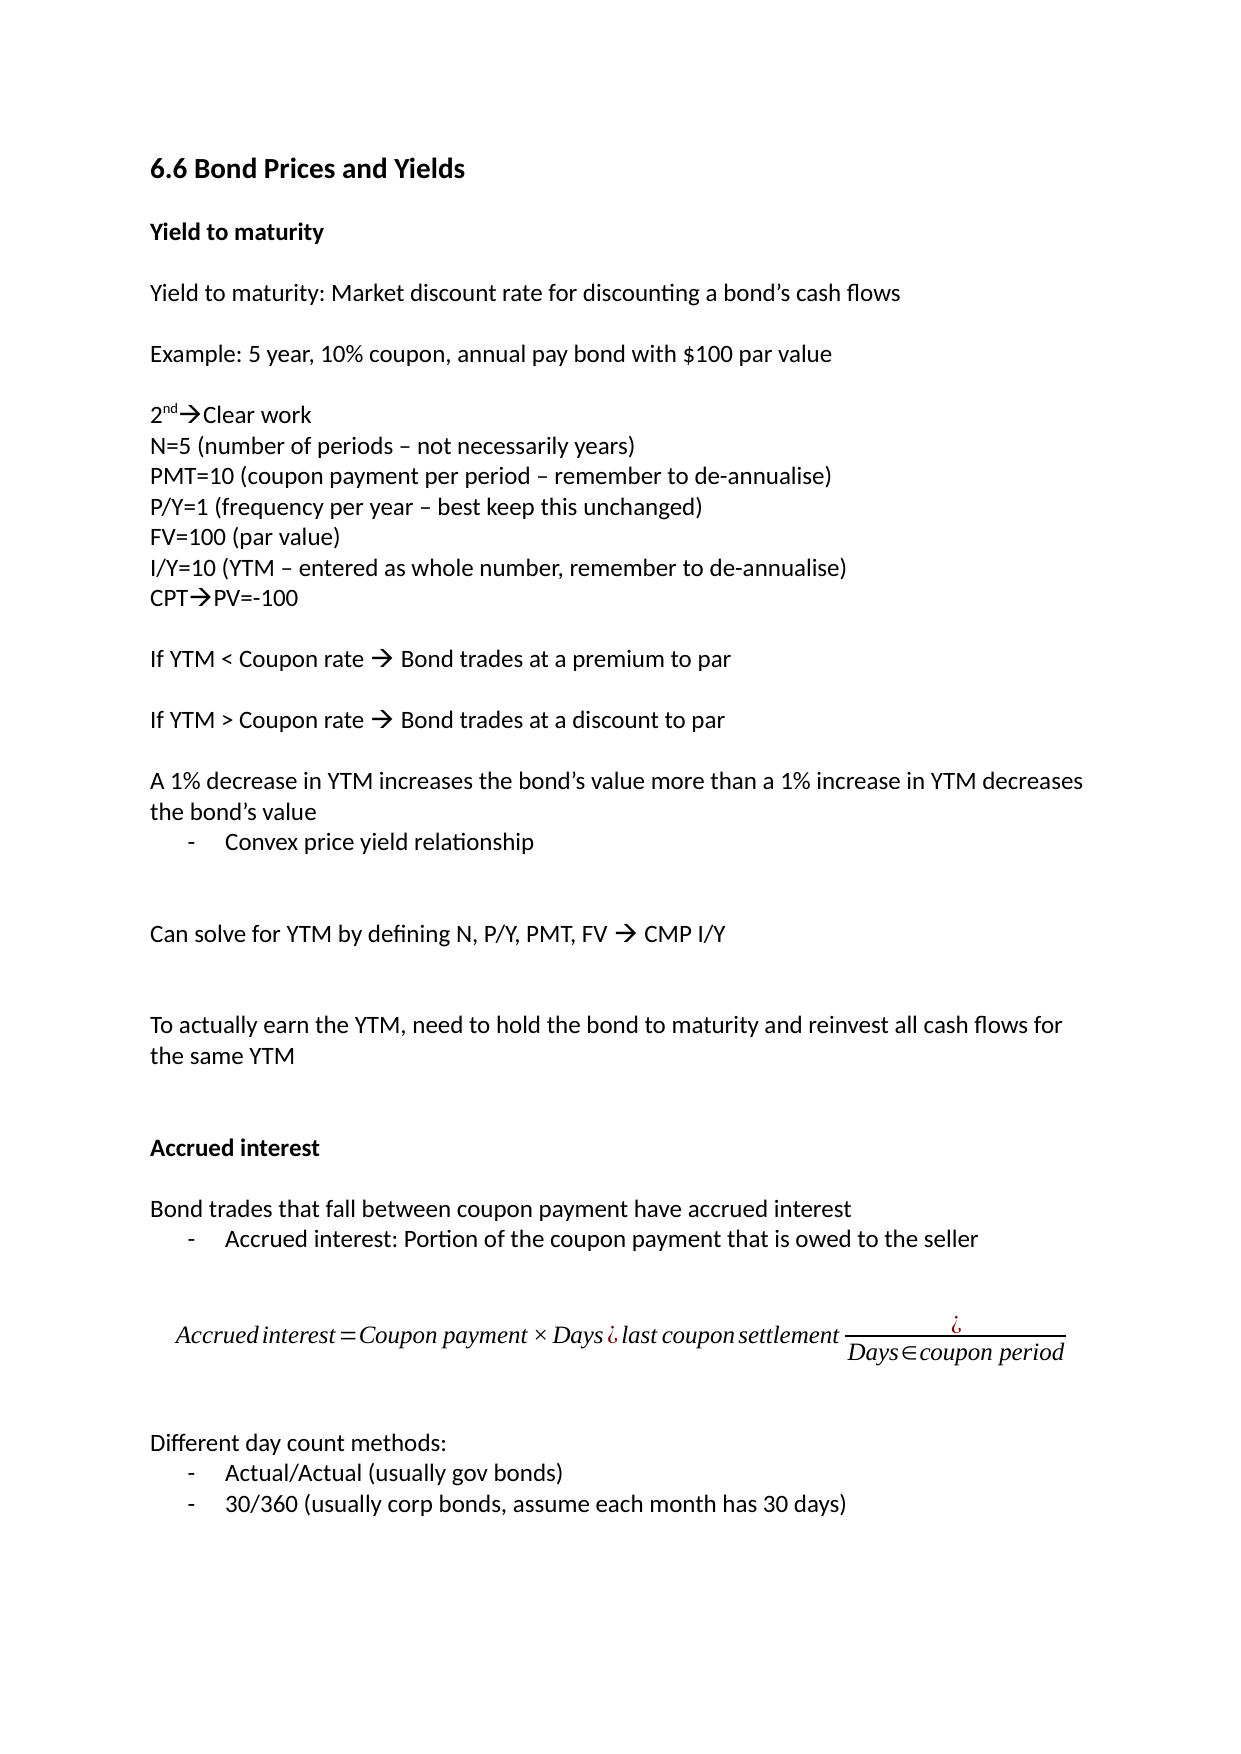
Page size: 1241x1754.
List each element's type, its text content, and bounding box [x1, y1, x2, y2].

text Bond trades that fall between coupon payment have accrued interest [150, 1193, 1090, 1223]
text FV=100 (par value) [150, 521, 1090, 552]
text P/Y=1 (frequency per year – best keep this unchanged) [150, 491, 1090, 521]
list 30/360 (usually corp bonds, assume each month has 30 days) [187, 1488, 1090, 1519]
text If YTM < Coupon rate Bond trades at a premium to par [150, 643, 1090, 674]
text 6.6 Bond Prices and Yields [150, 150, 1090, 186]
text CPTPV=-100 [150, 582, 1090, 613]
text Yield to maturity: Market discount rate for discounting a bond’s cash flows [150, 277, 1090, 308]
text Accrued interest [150, 1132, 1090, 1162]
text Example: 5 year, 10% coupon, annual pay bond with $100 par value [150, 338, 1090, 369]
text A 1% decrease in YTM increases the bond’s value more than a 1% increase in YTM decreases the bond’s value [150, 766, 1090, 827]
text To actually earn the YTM, need to hold the bond to maturity and reinvest all cash flows for the same YTM [150, 1010, 1090, 1071]
text If YTM > Coupon rate Bond trades at a discount to par [150, 704, 1090, 735]
text Yield to maturity [150, 216, 1090, 247]
text PMT=10 (coupon payment per period – remember to de-annualise) [150, 460, 1090, 491]
text I/Y=10 (YTM – entered as whole number, remember to de-annualise) [150, 552, 1090, 582]
text N=5 (number of periods – not necessarily years) [150, 430, 1090, 460]
list Accrued interest: Portion of the coupon payment that is owed to the seller [187, 1223, 1090, 1254]
text Can solve for YTM by defining N, P/Y, PMT, FV CMP I/Y [150, 918, 1090, 949]
list Convex price yield relationship [187, 827, 1090, 857]
text 2ndClear work [150, 399, 1090, 430]
list Actual/Actual (usually gov bonds) [187, 1458, 1090, 1488]
text Different day count methods: [150, 1427, 1090, 1458]
